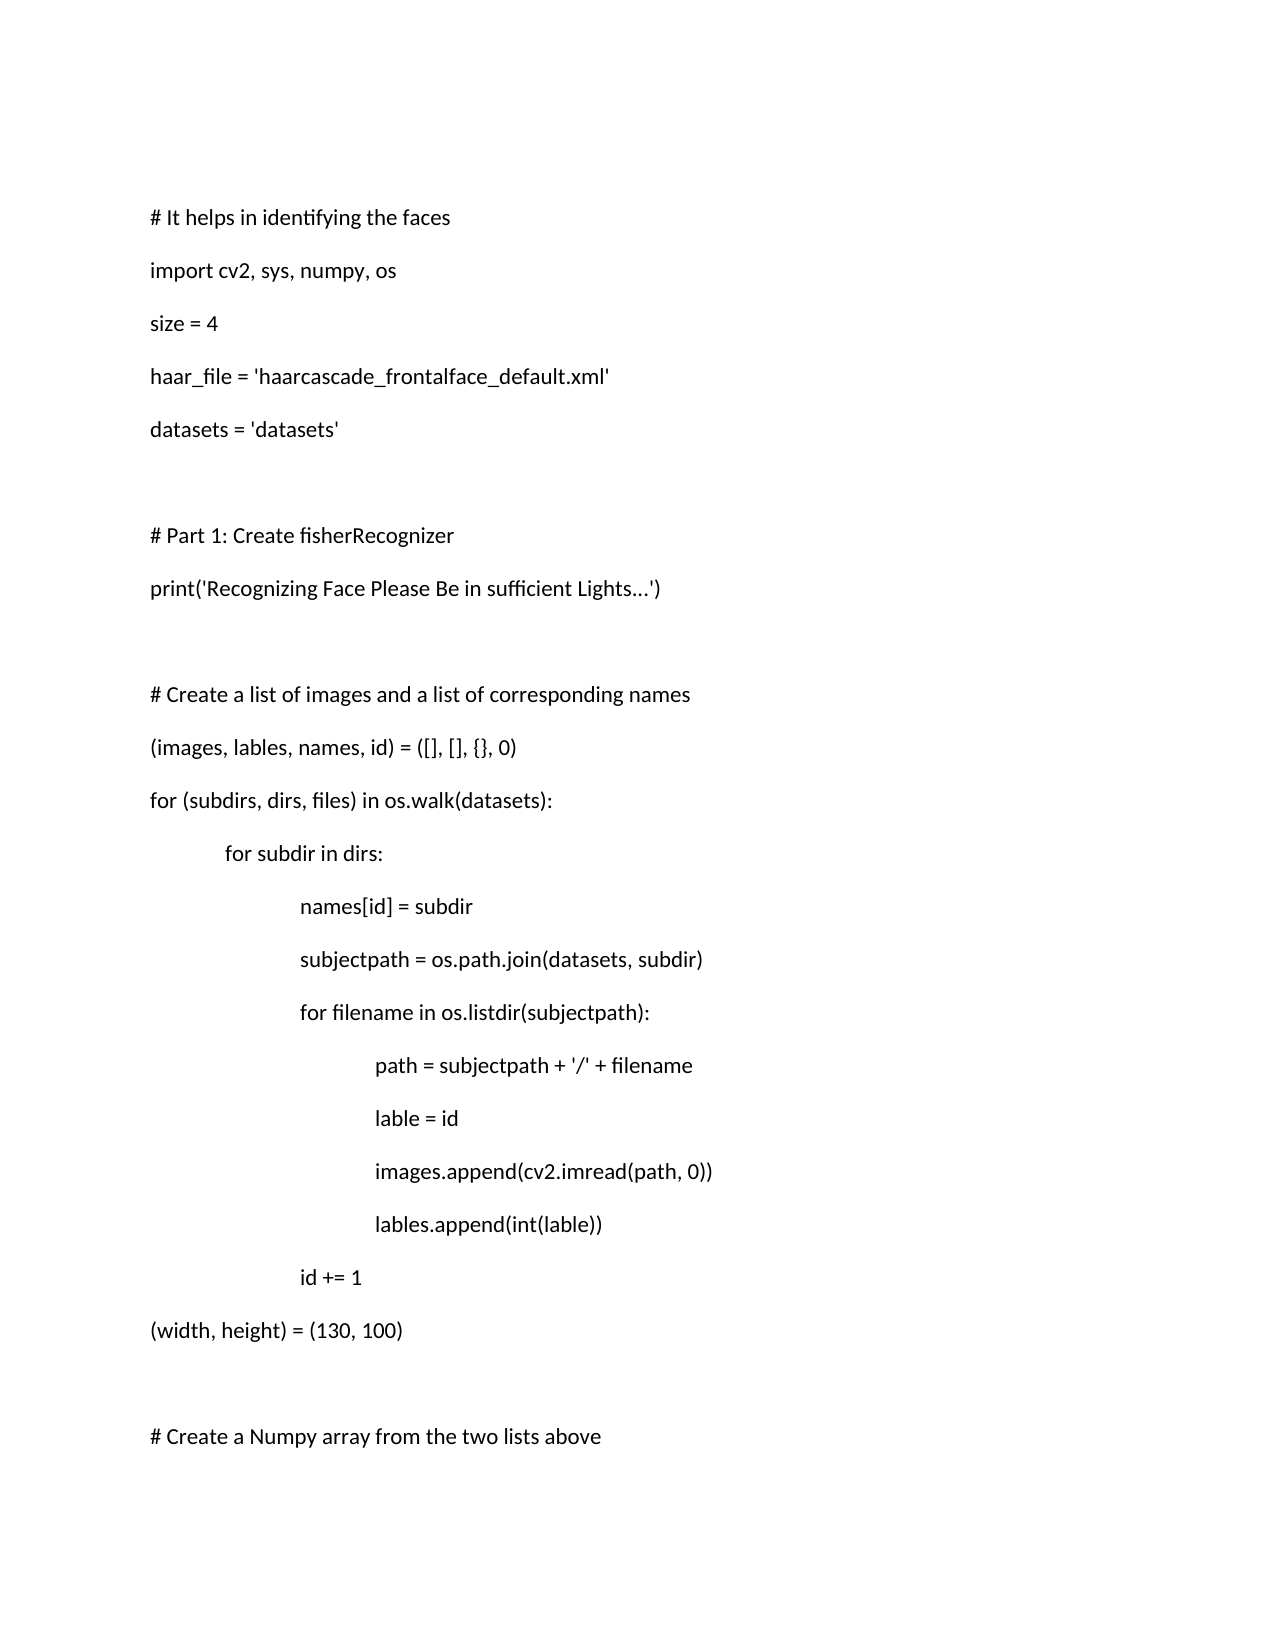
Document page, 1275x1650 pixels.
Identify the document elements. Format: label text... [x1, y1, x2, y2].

text # Part 1: Create fisherRecognizer [150, 521, 1125, 549]
text # Create a list of images and a list of corresponding names [150, 680, 1125, 708]
text datasets = 'datasets' [150, 415, 1125, 443]
text (width, height) = (130, 100) [150, 1316, 1125, 1344]
text lable = id [150, 1104, 1125, 1132]
text images.append(cv2.imread(path, 0)) [150, 1157, 1125, 1185]
text for filename in os.listdir(subjectpath): [150, 998, 1125, 1026]
text subjectpath = os.path.join(datasets, subdir) [150, 945, 1125, 973]
text # It helps in identifying the faces [150, 203, 1125, 231]
text (images, lables, names, id) = ([], [], {}, 0) [150, 733, 1125, 761]
text path = subjectpath + '/' + filename [150, 1051, 1125, 1079]
text import cv2, sys, numpy, os [150, 256, 1125, 284]
text names[id] = subdir [150, 892, 1125, 920]
text for subdir in dirs: [150, 839, 1125, 867]
text # Create a Numpy array from the two lists above [150, 1422, 1125, 1451]
text print('Recognizing Face Please Be in sufficient Lights...') [150, 574, 1125, 602]
text lables.append(int(lable)) [150, 1210, 1125, 1238]
text haar_file = 'haarcascade_frontalface_default.xml' [150, 362, 1125, 390]
text id += 1 [150, 1263, 1125, 1291]
text size = 4 [150, 309, 1125, 337]
text for (subdirs, dirs, files) in os.walk(datasets): [150, 786, 1125, 814]
